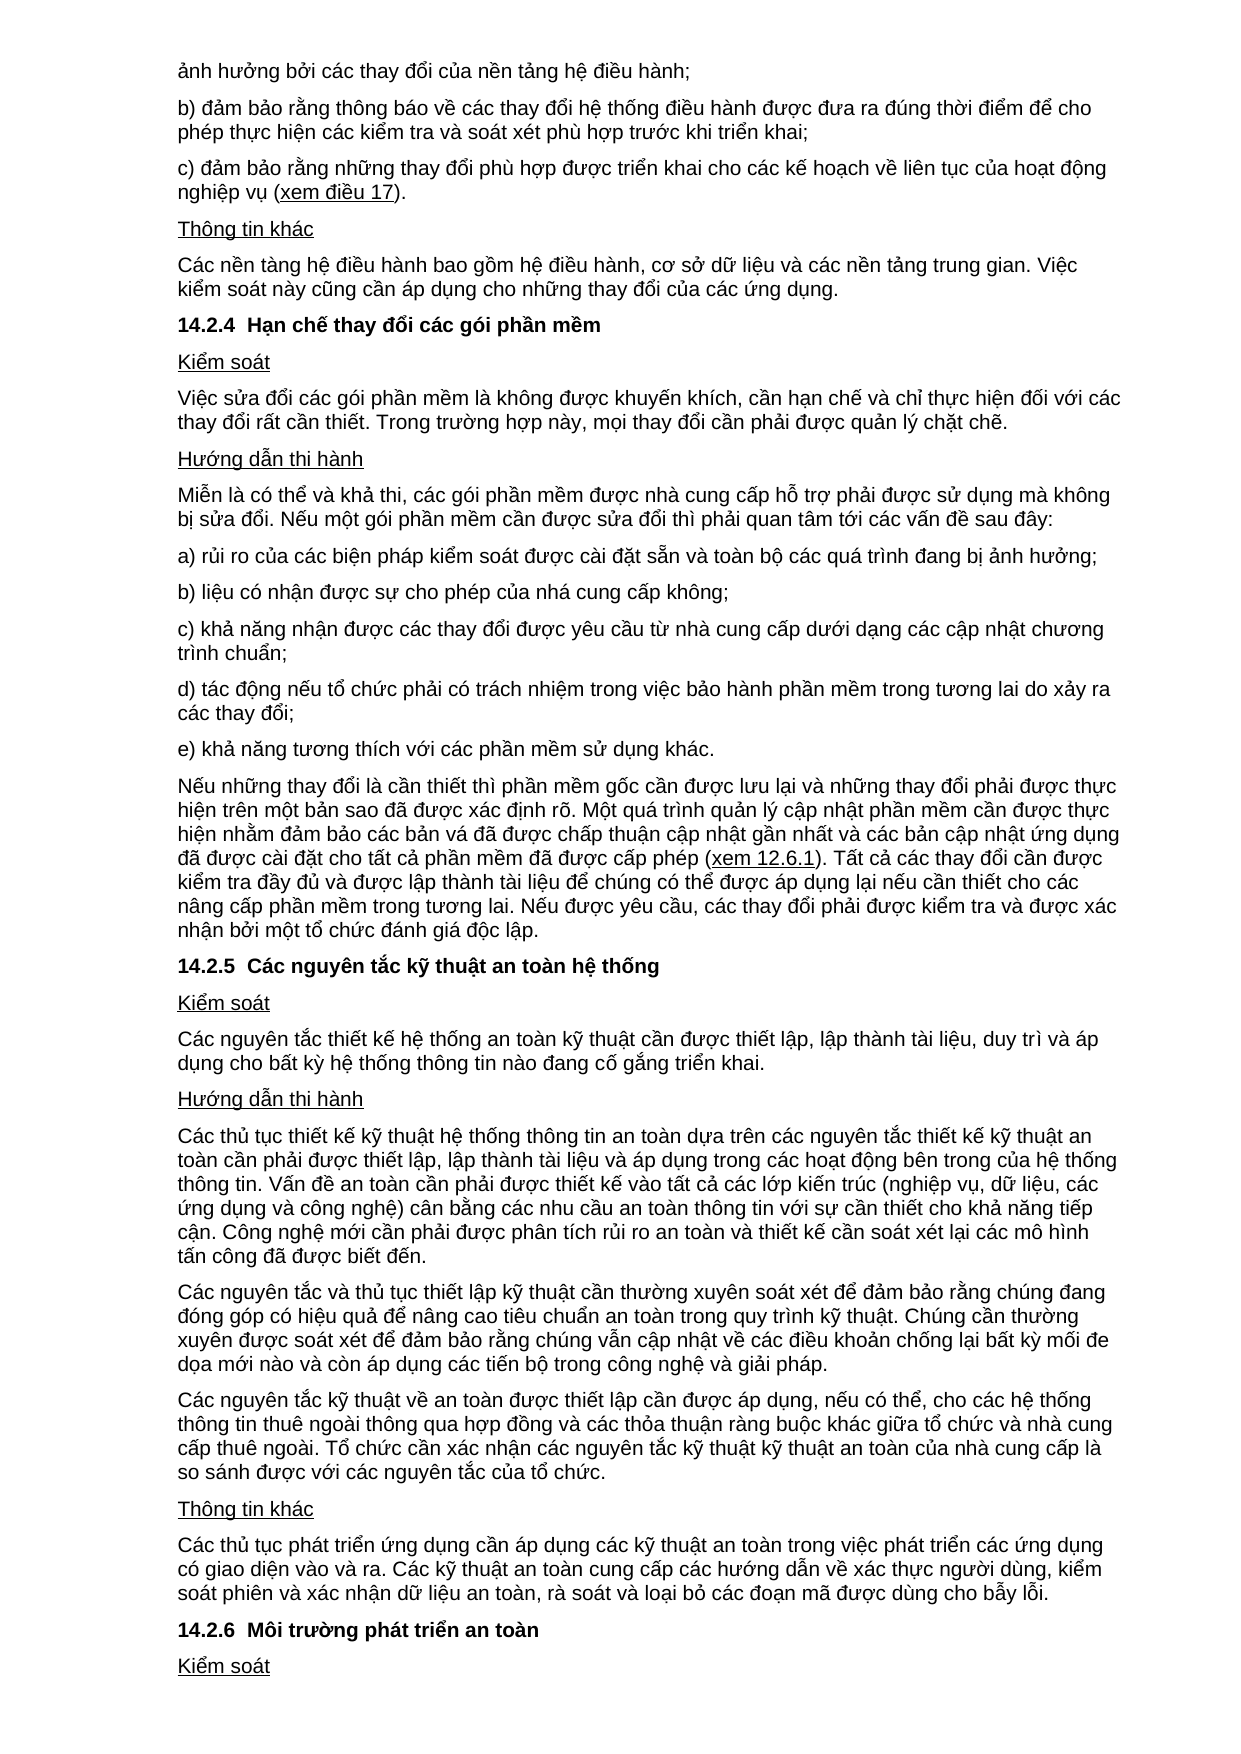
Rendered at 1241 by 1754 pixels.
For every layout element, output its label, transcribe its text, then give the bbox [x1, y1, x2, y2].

text Các nguyên tắc và thủ tục thiết lập kỹ thuật cần thường xuyên soát xét để đảm bảo rằng chúng đang đóng góp có hiệu quả để nâng cao tiêu chuẩn an toàn trong quy trình kỹ thuật. Chúng cần thường xuyên được soát xét để đảm bảo rằng chúng vẫn cập nhật về các điều khoản chống lại bất kỳ mối đe dọa mới nào và còn áp dụng các tiến bộ trong công nghệ và giải pháp. [177, 1280, 1122, 1376]
text b) đảm bảo rằng thông báo về các thay đổi hệ thống điều hành được đưa ra đúng thời điểm để cho phép thực hiện các kiểm tra và soát xét phù hợp trước khi triển khai; [177, 96, 1122, 143]
text Thông tin khác [177, 1497, 1122, 1521]
text Hướng dẫn thi hành [177, 447, 1122, 471]
text Kiểm soát [177, 990, 1122, 1014]
text Các thủ tục phát triển ứng dụng cần áp dụng các kỹ thuật an toàn trong việc phát triển các ứng dụng có giao diện vào và ra. Các kỹ thuật an toàn cung cấp các hướng dẫn về xác thực người dùng, kiểm soát phiên và xác nhận dữ liệu an toàn, rà soát và loại bỏ các đoạn mã được dùng cho bẫy lỗi. [177, 1533, 1122, 1605]
text 14.2.4 Hạn chế thay đổi các gói phần mềm [177, 313, 1122, 337]
text Miễn là có thể và khả thi, các gói phần mềm được nhà cung cấp hỗ trợ phải được sử dụng mà không bị sửa đổi. Nếu một gói phần mềm cần được sửa đổi thì phải quan tâm tới các vấn đề sau đây: [177, 483, 1122, 531]
text d) tác động nếu tổ chức phải có trách nhiệm trong việc bảo hành phần mềm trong tương lai do xảy ra các thay đổi; [177, 677, 1122, 725]
text Kiểm soát [177, 350, 1122, 374]
text Các nguyên tắc thiết kế hệ thống an toàn kỹ thuật cần được thiết lập, lập thành tài liệu, duy trì và áp dụng cho bất kỳ hệ thống thông tin nào đang cố gắng triển khai. [177, 1027, 1122, 1075]
text Nếu những thay đổi là cần thiết thì phần mềm gốc cần được lưu lại và những thay đổi phải được thực hiện trên một bản sao đã được xác định rõ. Một quá trình quản lý cập nhật phần mềm cần được thực hiện nhằm đảm bảo các bản vá đã được chấp thuận cập nhật gần nhất và các bản cập nhật ứng dụng đã được cài đặt cho tất cả phần mềm đã được cấp phép (xem 12.6.1). Tất cả các thay đổi cần được kiểm tra đầy đủ và được lập thành tài liệu để chúng có thể được áp dụng lại nếu cần thiết cho các nâng cấp phần mềm trong tương lai. Nếu được yêu cầu, các thay đổi phải được kiểm tra và được xác nhận bởi một tổ chức đánh giá độc lập. [177, 774, 1122, 941]
text Thông tin khác [177, 216, 1122, 240]
text Hướng dẫn thi hành [177, 1087, 1122, 1111]
text Kiểm soát [177, 1654, 1122, 1678]
text c) đảm bảo rằng những thay đổi phù hợp được triển khai cho các kế hoạch về liên tục của hoạt động nghiệp vụ (xem điều 17). [177, 156, 1122, 204]
text 14.2.5 Các nguyên tắc kỹ thuật an toàn hệ thống [177, 954, 1122, 978]
text 14.2.6 Môi trường phát triển an toàn [177, 1617, 1122, 1641]
text c) khả năng nhận được các thay đổi được yêu cầu từ nhà cung cấp dưới dạng các cập nhật chương trình chuẩn; [177, 616, 1122, 664]
text Các nền tàng hệ điều hành bao gồm hệ điều hành, cơ sở dữ liệu và các nền tảng trung gian. Việc kiểm soát này cũng cần áp dụng cho những thay đổi của các ứng dụng. [177, 253, 1122, 301]
text Việc sửa đổi các gói phần mềm là không được khuyến khích, cần hạn chế và chỉ thực hiện đối với các thay đổi rất cần thiết. Trong trường hợp này, mọi thay đổi cần phải được quản lý chặt chẽ. [177, 386, 1122, 434]
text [177, 59, 1122, 83]
text Các thủ tục thiết kế kỹ thuật hệ thống thông tin an toàn dựa trên các nguyên tắc thiết kế kỹ thuật an toàn cần phải được thiết lập, lập thành tài liệu và áp dụng trong các hoạt động bên trong của hệ thống thông tin. Vấn đề an toàn cần phải được thiết kế vào tất cả các lớp kiến trúc (nghiệp vụ, dữ liệu, các ứng dụng và công nghệ) cân bằng các nhu cầu an toàn thông tin với sự cần thiết cho khả năng tiếp cận. Công nghệ mới cần phải được phân tích rủi ro an toàn và thiết kế cần soát xét lại các mô hình tấn công đã được biết đến. [177, 1124, 1122, 1267]
text b) liệu có nhận được sự cho phép của nhá cung cấp không; [177, 580, 1122, 604]
text a) rủi ro của các biện pháp kiểm soát được cài đặt sẵn và toàn bộ các quá trình đang bị ảnh hưởng; [177, 543, 1122, 567]
text Các nguyên tắc kỹ thuật về an toàn được thiết lập cần được áp dụng, nếu có thể, cho các hệ thống thông tin thuê ngoài thông qua hợp đồng và các thỏa thuận ràng buộc khác giữa tổ chức và nhà cung cấp thuê ngoài. Tổ chức cần xác nhận các nguyên tắc kỹ thuật kỹ thuật an toàn của nhà cung cấp là so sánh được với các nguyên tắc của tổ chức. [177, 1388, 1122, 1484]
text e) khả năng tương thích với các phần mềm sử dụng khác. [177, 737, 1122, 761]
